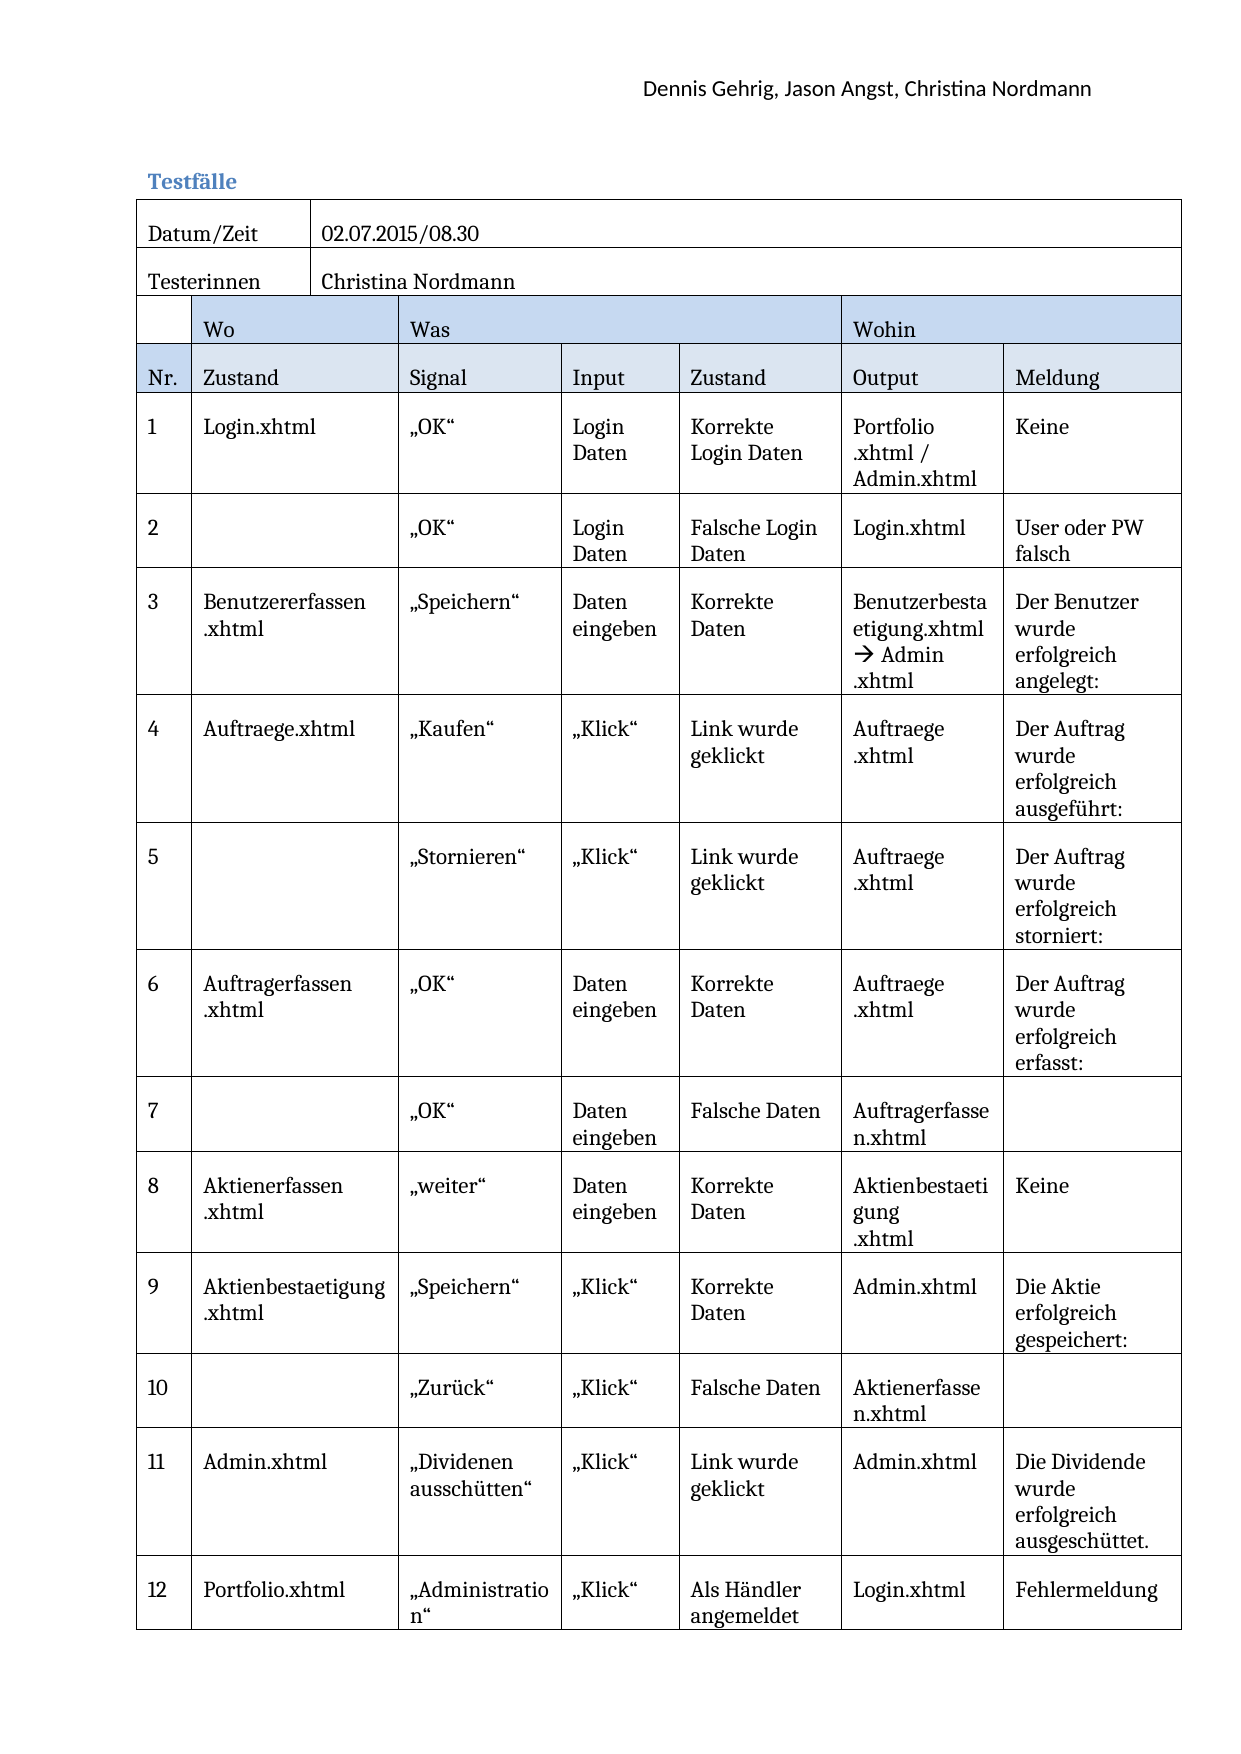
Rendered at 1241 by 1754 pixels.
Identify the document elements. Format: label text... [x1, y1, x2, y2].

table_cell 4 [137, 695, 191, 822]
table_cell „Klick“ [562, 1556, 679, 1629]
table_cell Korrekte Daten [680, 950, 841, 1076]
table_cell Der Benutzer wurde erfolgreich angelegt: [1004, 568, 1181, 694]
table_cell Portfolio .xhtml / Admin.xhtml [842, 393, 1003, 492]
table_cell Meldung [1004, 344, 1181, 392]
table_cell „OK“ [399, 1077, 561, 1151]
table_cell Daten eingeben [562, 950, 679, 1076]
table_cell [1004, 1077, 1181, 1151]
table_cell Login.xhtml [842, 494, 1003, 567]
table_cell 2 [137, 494, 191, 567]
table_cell Link wurde geklickt [680, 695, 841, 822]
table_cell Christina Nordmann [311, 248, 1181, 295]
table_cell „Kaufen“ [399, 695, 561, 822]
table_cell Auftragerfassen.xhtml [842, 1077, 1003, 1151]
table_cell 11 [137, 1428, 191, 1554]
table_cell Daten eingeben [562, 1077, 679, 1151]
table_cell „Klick“ [562, 695, 679, 822]
table_cell Falsche Daten [680, 1354, 841, 1427]
table_cell Die Aktie erfolgreich gespeichert: [1004, 1253, 1181, 1353]
table_cell Korrekte Daten [680, 1253, 841, 1353]
table_cell Auftraege .xhtml [842, 950, 1003, 1076]
table_cell Portfolio.xhtml [192, 1556, 398, 1629]
table_cell Zustand [192, 344, 398, 392]
table_cell Admin.xhtml [842, 1253, 1003, 1353]
table_cell Admin.xhtml [842, 1428, 1003, 1554]
table_cell Korrekte Login Daten [680, 393, 841, 492]
table_cell Korrekte Daten [680, 568, 841, 694]
table_cell Daten eingeben [562, 1152, 679, 1252]
table_cell Benutzerbestaetigung.xhtml Admin .xhtml [842, 568, 1003, 694]
table_cell Login.xhtml [192, 393, 398, 492]
table_cell 10 [137, 1354, 191, 1427]
table_cell Admin.xhtml [192, 1428, 398, 1554]
table_cell [192, 823, 398, 949]
table_cell Keine [1004, 1152, 1181, 1252]
table_cell 12 [137, 1556, 191, 1629]
table_cell Benutzererfassen .xhtml [192, 568, 398, 694]
table_cell Fehlermeldung [1004, 1556, 1181, 1629]
table_cell 1 [137, 393, 191, 492]
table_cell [680, 1556, 841, 1629]
table_cell 7 [137, 1077, 191, 1151]
table_cell Der Auftrag wurde erfolgreich storniert: [1004, 823, 1181, 949]
table_cell Wohin [842, 296, 1181, 343]
table_cell Was [399, 296, 841, 343]
table_cell Link wurde geklickt [680, 823, 841, 949]
table_cell „weiter“ [399, 1152, 561, 1252]
table_cell Signal [399, 344, 561, 392]
table_cell Auftragerfassen .xhtml [192, 950, 398, 1076]
table_cell Login Daten [562, 393, 679, 492]
table_cell Die Dividende wurde erfolgreich ausgeschüttet. [1004, 1428, 1181, 1554]
table_cell „Klick“ [562, 1253, 679, 1353]
table_cell Nr. [137, 344, 191, 392]
table_cell [192, 1354, 398, 1427]
table_cell „OK“ [399, 950, 561, 1076]
table_cell „Speichern“ [399, 1253, 561, 1353]
table_cell „Klick“ [562, 823, 679, 949]
table_cell Aktienerfassen.xhtml [842, 1354, 1003, 1427]
subtitle Testfälle [148, 168, 1093, 195]
table_cell Testerinnen [137, 248, 310, 295]
table_cell [192, 494, 398, 567]
table_cell Daten eingeben [562, 568, 679, 694]
table_cell [1004, 1354, 1181, 1427]
table_cell Der Auftrag wurde erfolgreich ausgeführt: [1004, 695, 1181, 822]
table_cell 3 [137, 568, 191, 694]
table_cell Output [842, 344, 1003, 392]
table_cell Falsche Login Daten [680, 494, 841, 567]
table_cell 9 [137, 1253, 191, 1353]
table_cell User oder PW falsch [1004, 494, 1181, 567]
table_cell Input [562, 344, 679, 392]
table_cell [192, 1077, 398, 1151]
table_cell Auftraege .xhtml [842, 695, 1003, 822]
table_cell Falsche Daten [680, 1077, 841, 1151]
table_header 02.07.2015/08.30 [311, 200, 1181, 247]
table_cell Aktienbestaetigung .xhtml [842, 1152, 1003, 1252]
table_cell „Stornieren“ [399, 823, 561, 949]
table_header Datum/Zeit [137, 200, 310, 247]
table_cell Korrekte Daten [680, 1152, 841, 1252]
table_cell Wo [192, 296, 398, 343]
table_cell Aktienerfassen .xhtml [192, 1152, 398, 1252]
table_cell Keine [1004, 393, 1181, 492]
table_cell Der Auftrag wurde erfolgreich erfasst: [1004, 950, 1181, 1076]
table_cell Zustand [680, 344, 841, 392]
table_cell „OK“ [399, 494, 561, 567]
table_cell Aktienbestaetigung.xhtml [192, 1253, 398, 1353]
table_cell „Klick“ [562, 1354, 679, 1427]
table_cell [137, 296, 191, 343]
table_cell Auftraege .xhtml [842, 823, 1003, 949]
table_cell „Zurück“ [399, 1354, 561, 1427]
table_cell Link wurde geklickt [680, 1428, 841, 1554]
table_cell „Klick“ [562, 1428, 679, 1554]
table_cell „Administration“ [399, 1556, 561, 1629]
table_cell „OK“ [399, 393, 561, 492]
table_cell Auftraege.xhtml [192, 695, 398, 822]
table_cell 5 [137, 823, 191, 949]
table_cell Login Daten [562, 494, 679, 567]
table_cell Login.xhtml [842, 1556, 1003, 1629]
table_cell „Dividenen ausschütten“ [399, 1428, 561, 1554]
table_cell 8 [137, 1152, 191, 1252]
table_cell „Speichern“ [399, 568, 561, 694]
table_cell 6 [137, 950, 191, 1076]
